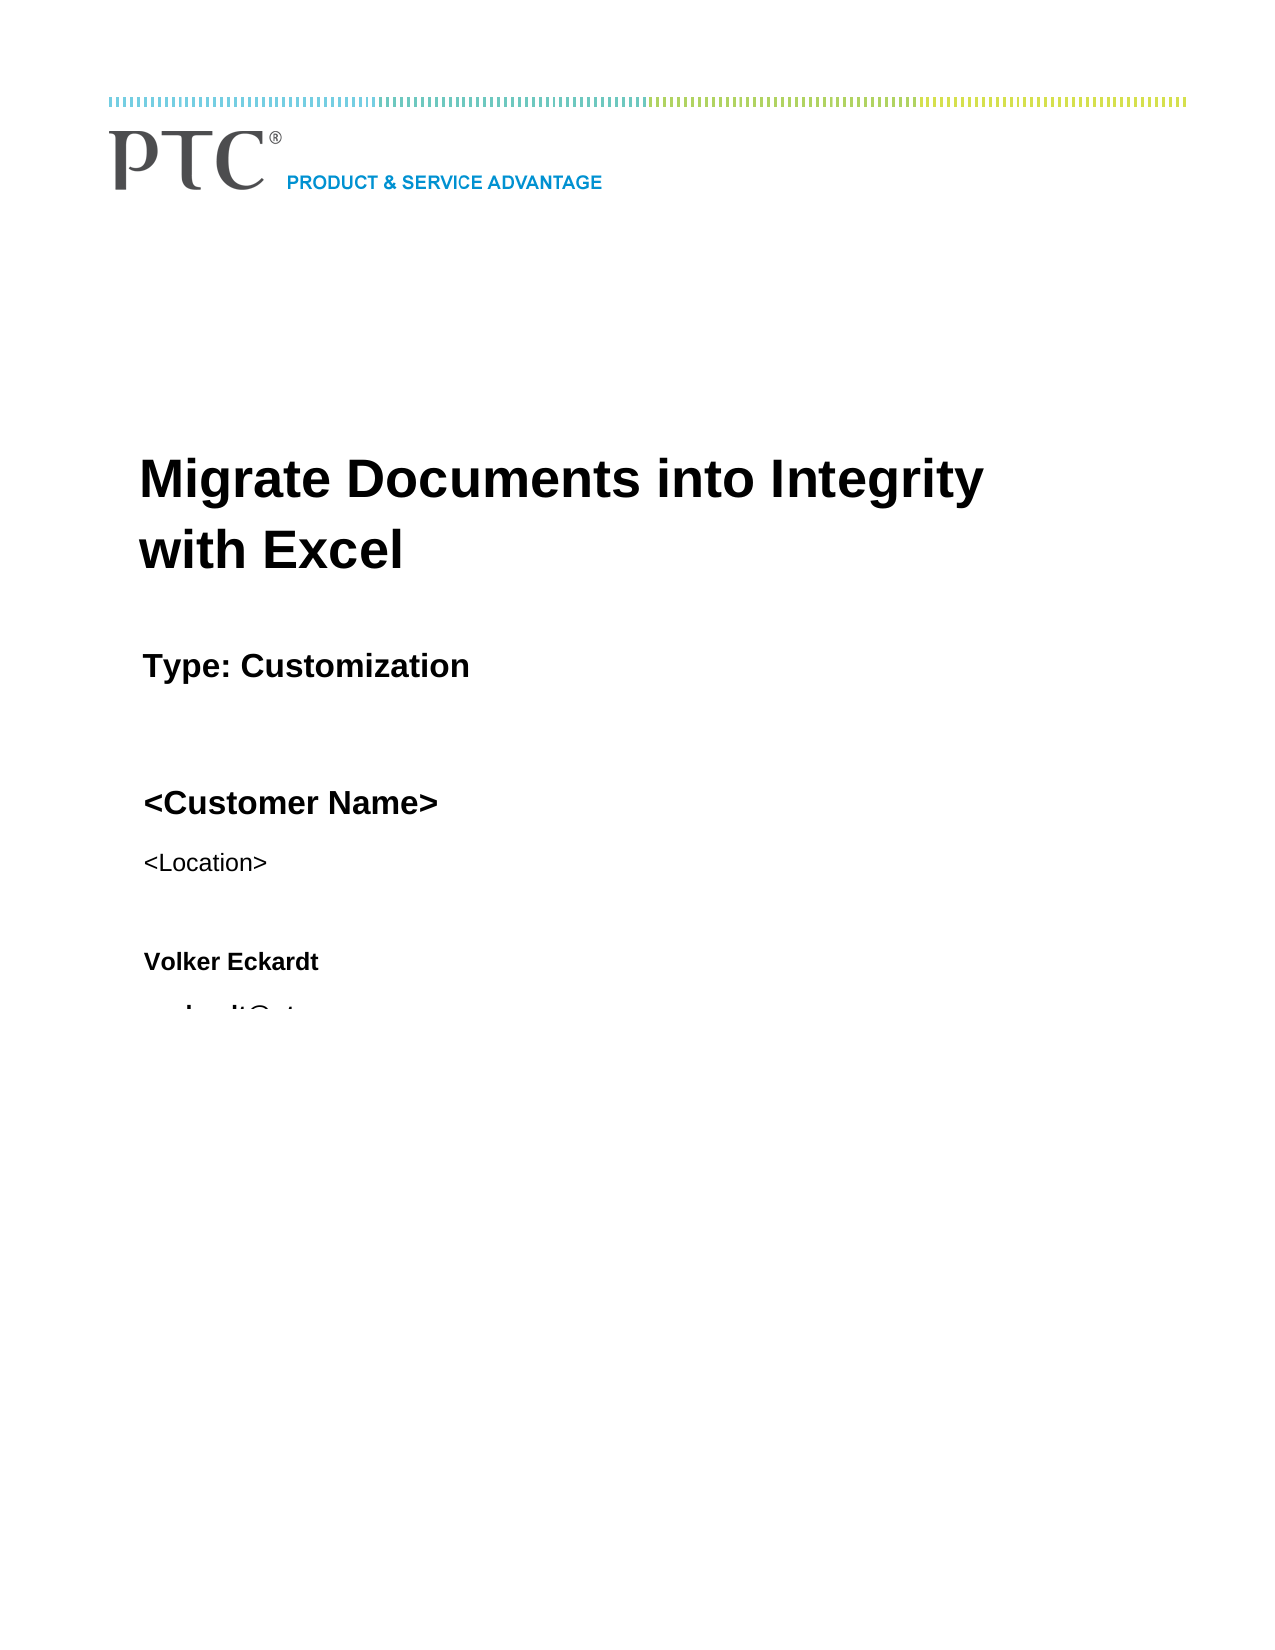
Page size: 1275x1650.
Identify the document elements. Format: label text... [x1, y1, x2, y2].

table_cell Volker Eckardt veckardt@ptc.com [99, 947, 1224, 1008]
table_header Migrate Documents into Integrity with Excel [99, 237, 1224, 596]
table_cell <Customer Name> <Location> [99, 783, 1224, 947]
table_cell Type: Customization [99, 596, 1224, 783]
picture [89, 75, 1204, 213]
